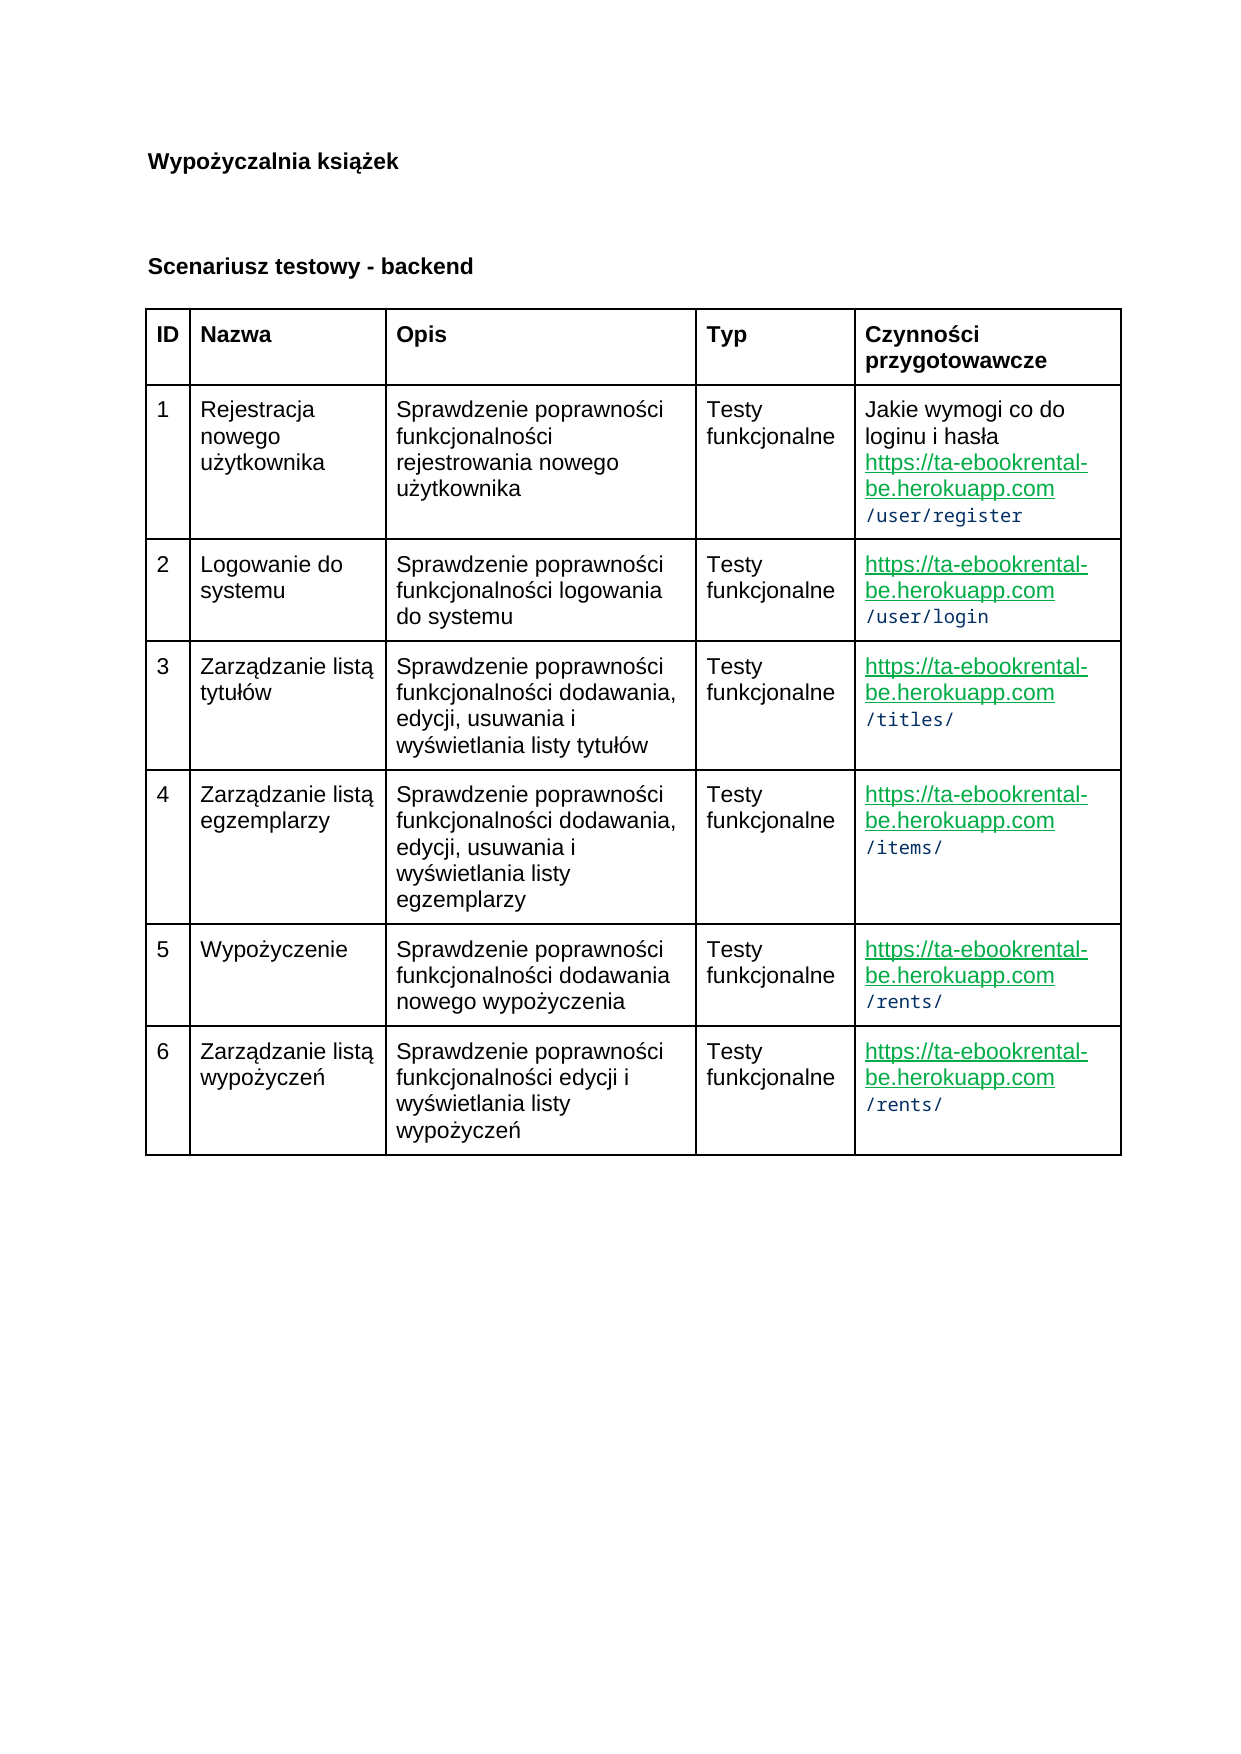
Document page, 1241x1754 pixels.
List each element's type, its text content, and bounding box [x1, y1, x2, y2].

table_cell Testy funkcjonalne [697, 925, 854, 1025]
table_cell Sprawdzenie poprawności funkcjonalności dodawania nowego wypożyczenia [387, 925, 695, 1025]
table_cell Testy funkcjonalne [697, 1027, 854, 1153]
table_cell 2 [147, 540, 189, 640]
table_cell 6 [147, 1027, 189, 1153]
table_cell Sprawdzenie poprawności funkcjonalności logowania do systemu [387, 540, 695, 640]
table_cell Sprawdzenie poprawności funkcjonalności edycji i wyświetlania listy wypożyczeń [387, 1027, 695, 1153]
table_cell Zarządzanie listą egzemplarzy [191, 771, 385, 923]
table_cell Testy funkcjonalne [697, 540, 854, 640]
table_cell https://ta-ebookrental-be.herokuapp.com /rents/ [856, 1027, 1120, 1153]
table_cell 1 [147, 386, 189, 538]
table_cell Wypożyczenie [191, 925, 385, 1025]
table_cell Testy funkcjonalne [697, 642, 854, 768]
table_cell Sprawdzenie poprawności funkcjonalności dodawania, edycji, usuwania i wyświetlania listy tytułów [387, 642, 695, 768]
table_cell Rejestracja nowego użytkownika [191, 386, 385, 538]
table_cell 3 [147, 642, 189, 768]
text Wypożyczalnia książek [148, 148, 1093, 174]
table_header Opis [387, 310, 695, 384]
table_cell https://ta-ebookrental-be.herokuapp.com /titles/ [856, 642, 1120, 768]
table_header Typ [697, 310, 854, 384]
table_cell https://ta-ebookrental-be.herokuapp.com /items/ [856, 771, 1120, 923]
table_cell https://ta-ebookrental-be.herokuapp.com /rents/ [856, 925, 1120, 1025]
table_cell Sprawdzenie poprawności funkcjonalności rejestrowania nowego użytkownika [387, 386, 695, 538]
table_cell Zarządzanie listą tytułów [191, 642, 385, 768]
table_header Czynności przygotowawcze [856, 310, 1120, 384]
table_cell 4 [147, 771, 189, 923]
table_cell Testy funkcjonalne [697, 771, 854, 923]
text Scenariusz testowy - backend [148, 253, 1093, 279]
table_cell Logowanie do systemu [191, 540, 385, 640]
table_header ID [147, 310, 189, 384]
table_cell 5 [147, 925, 189, 1025]
table_cell Zarządzanie listą wypożyczeń [191, 1027, 385, 1153]
table_cell Jakie wymogi co do loginu i hasła https://ta-ebookrental-be.herokuapp.com /user/register [856, 386, 1120, 538]
table_header Nazwa [191, 310, 385, 384]
table_cell Sprawdzenie poprawności funkcjonalności dodawania, edycji, usuwania i wyświetlania listy egzemplarzy [387, 771, 695, 923]
table_cell https://ta-ebookrental-be.herokuapp.com /user/login [856, 540, 1120, 640]
table_cell Testy funkcjonalne [697, 386, 854, 538]
